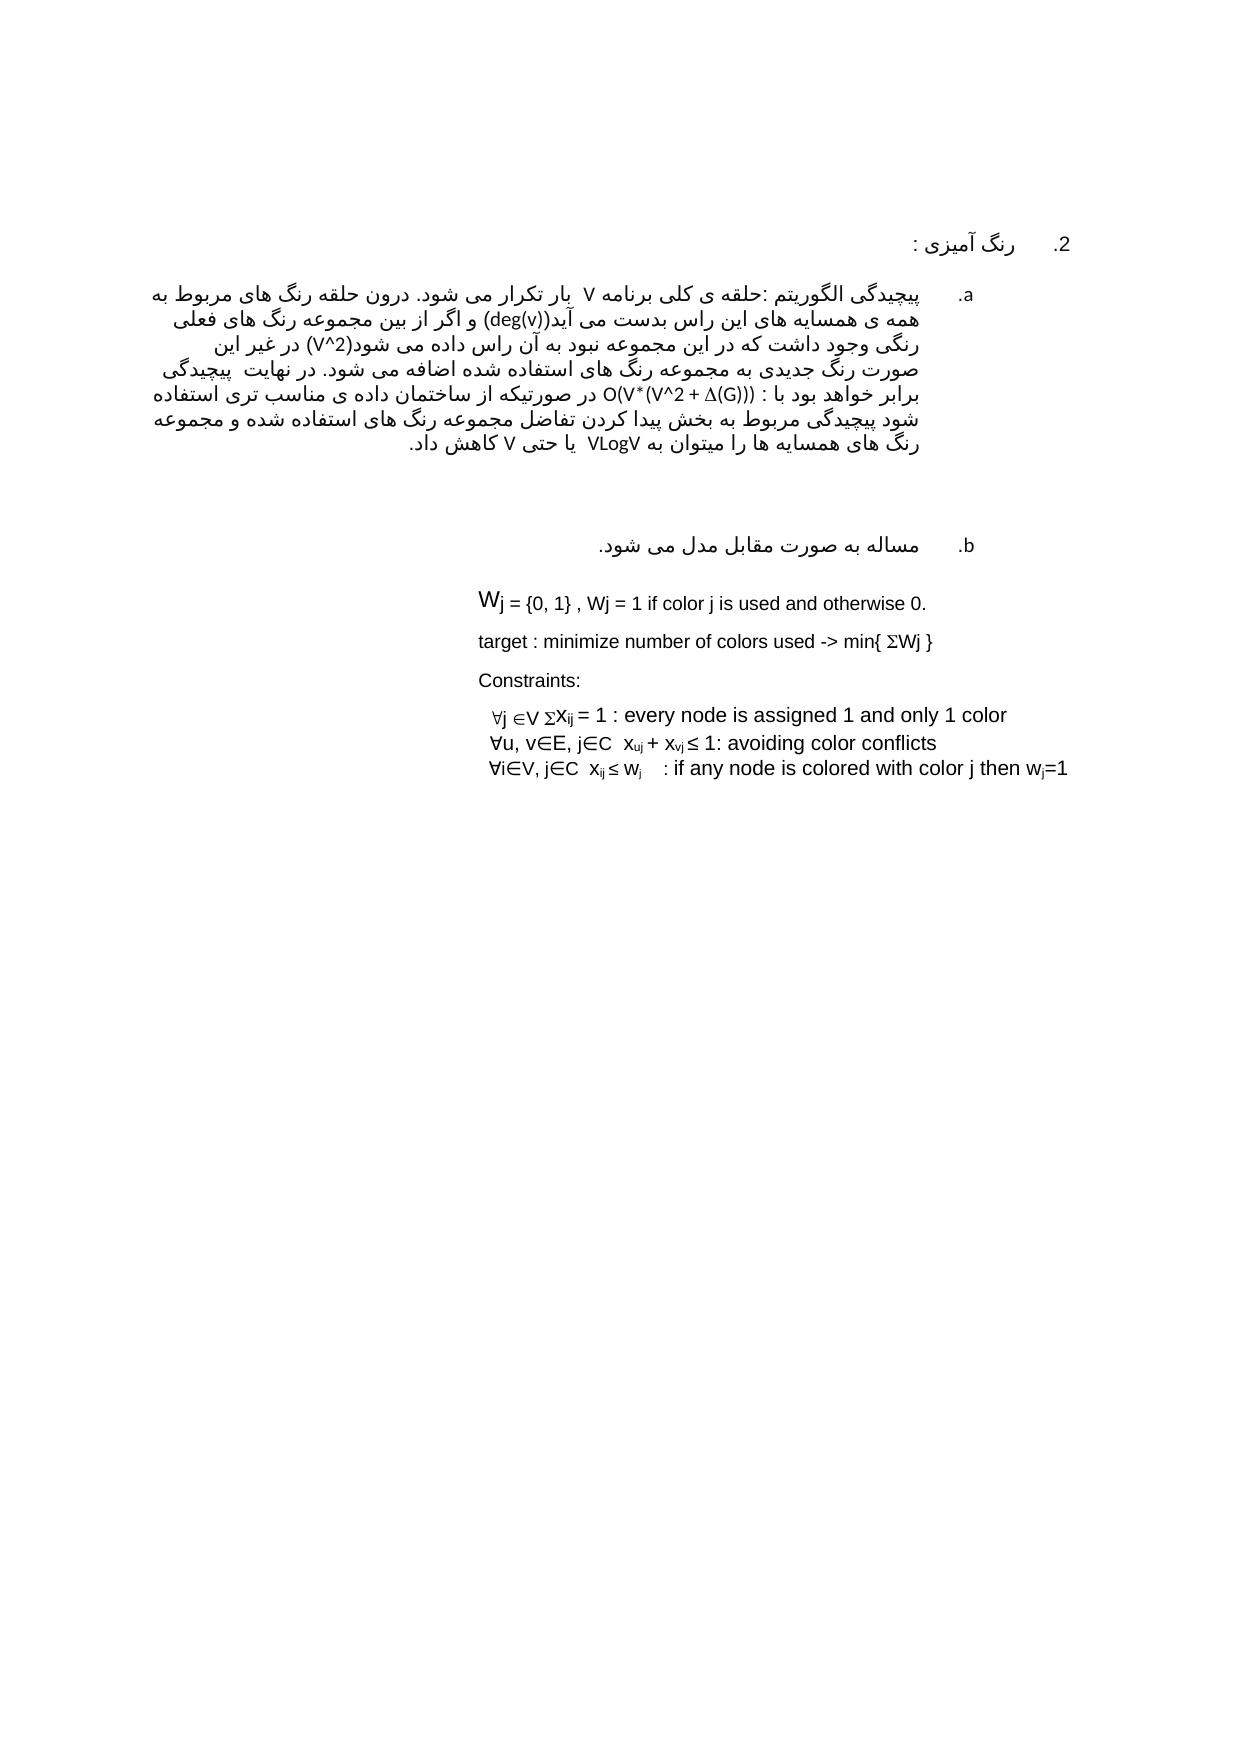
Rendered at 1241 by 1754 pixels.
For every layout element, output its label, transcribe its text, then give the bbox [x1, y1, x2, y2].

list رنگ آمیزی : [150, 231, 1053, 255]
list مساله به صورت مقابل مدل می شود. [150, 532, 957, 557]
list پیچیدگی الگوریتم :حلقه ی کلی برنامه V بار تکرار می شود. درون حلقه رنگ های مربوط به همه ی همسایه های این راس بدست می آید(deg(v)) و اگر از بین مجموعه رنگ های فعلی رنگی وجود داشت که در این مجموعه نبود به آن راس داده می شود(V^2) در غیر این صورت رنگ جدیدی به مجموعه رنگ های استفاده شده اضافه می شود. در نهایت پیچیدگی برابر خواهد بود با : O(V*(V^2 + (G))) در صورتیکه از ساختمان داده ی مناسب تری استفاده شود پیچیدگی مربوط به بخش پیدا کردن تفاضل مجموعه رنگ های استفاده شده و مجموعه رنگ های همسایه ها را میتوان به VLogV یا حتی V کاهش داد. [150, 281, 957, 456]
